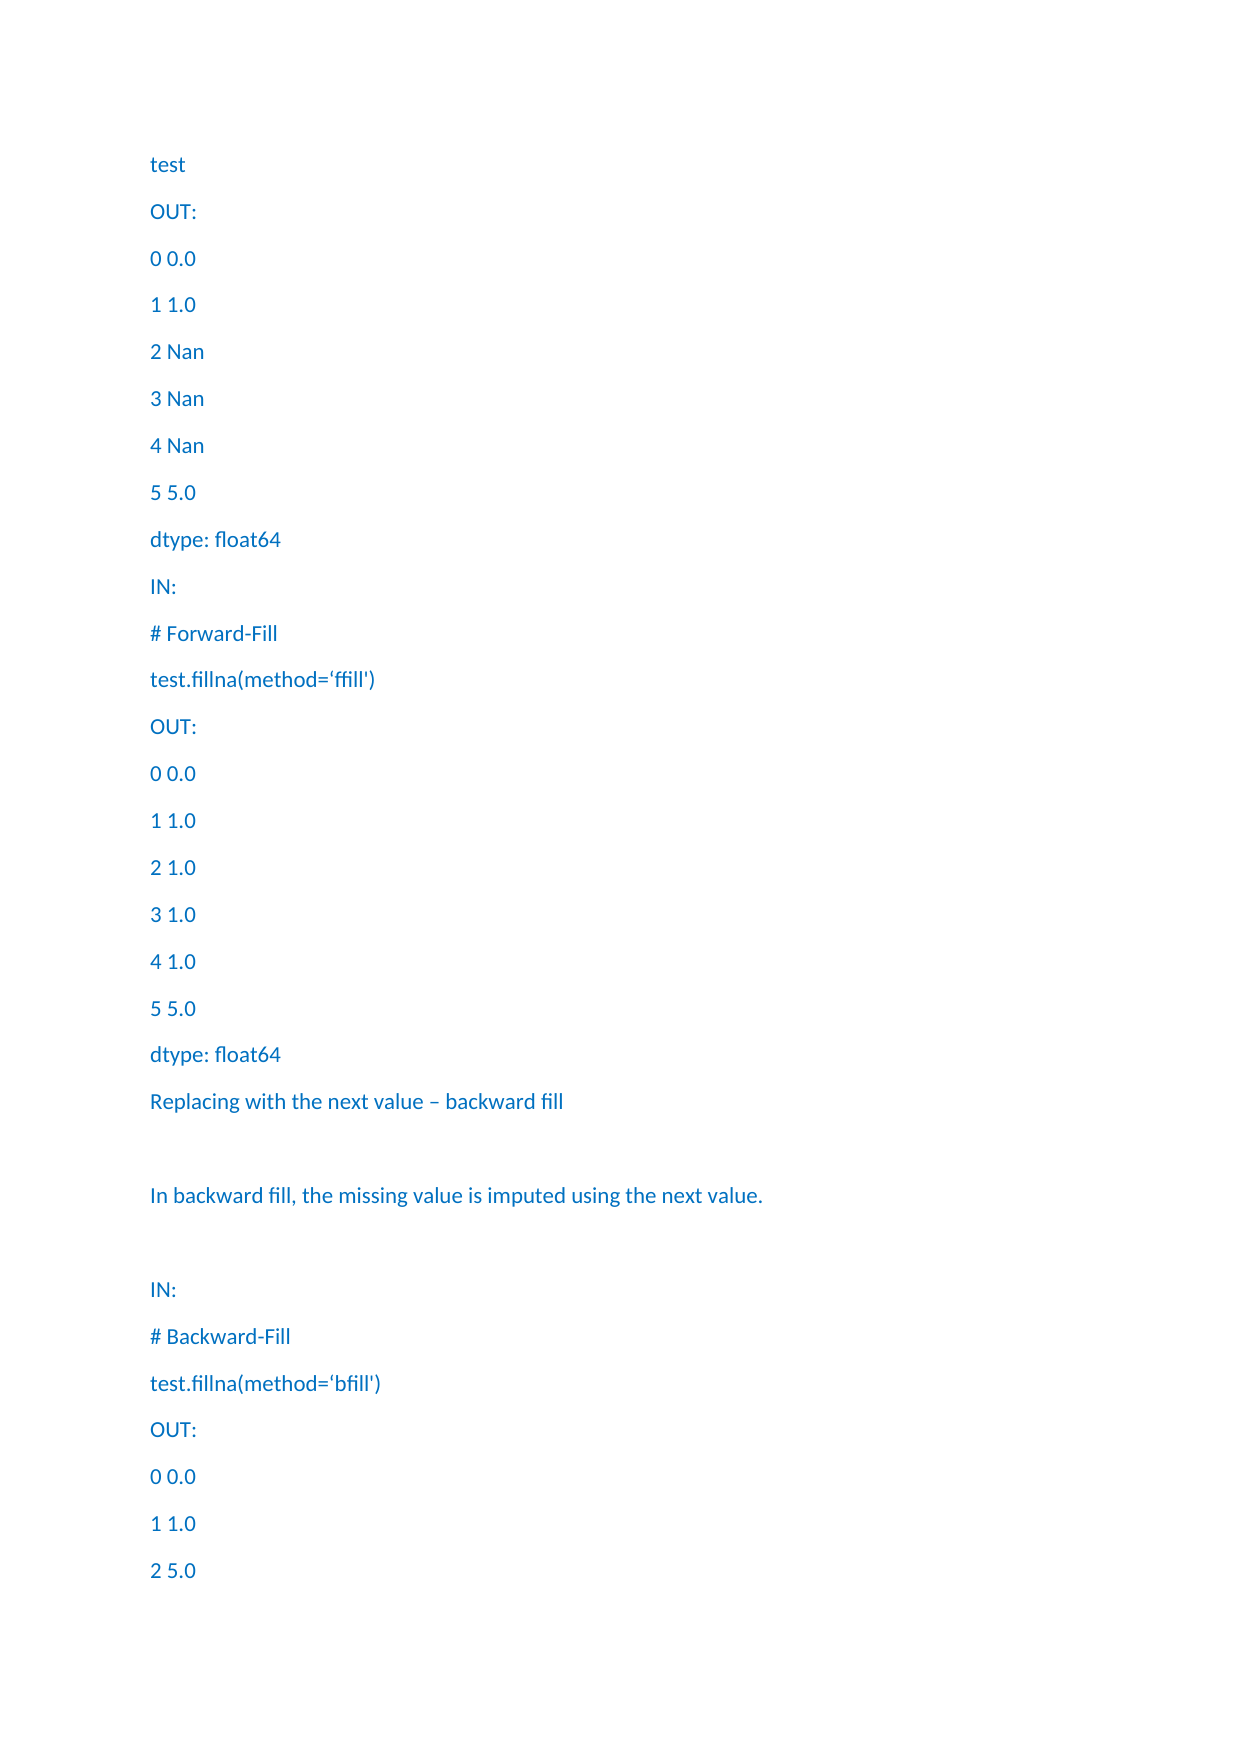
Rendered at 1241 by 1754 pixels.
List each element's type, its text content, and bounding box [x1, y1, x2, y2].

text IN: [150, 1275, 1090, 1303]
text 4 Nan [150, 431, 1090, 459]
text 5 5.0 [150, 478, 1090, 506]
text 5 5.0 [150, 994, 1090, 1022]
text 1 1.0 [150, 1509, 1090, 1537]
text 2 Nan [150, 337, 1090, 366]
text 1 1.0 [150, 806, 1090, 834]
text OUT: [150, 197, 1090, 225]
text IN: [150, 572, 1090, 600]
text 0 0.0 [150, 1462, 1090, 1491]
text test.fillna(method=‘ffill') [150, 666, 1090, 694]
text 4 1.0 [150, 947, 1090, 975]
text 0 0.0 [150, 244, 1090, 272]
text 0 0.0 [150, 759, 1090, 787]
text # Forward-Fill [150, 619, 1090, 647]
text OUT: [150, 712, 1090, 741]
text In backward fill, the missing value is imputed using the next value. [150, 1181, 1090, 1209]
text Replacing with the next value – backward fill [150, 1087, 1090, 1116]
text dtype: float64 [150, 525, 1090, 553]
text dtype: float64 [150, 1041, 1090, 1069]
text 2 1.0 [150, 853, 1090, 881]
text # Backward-Fill [150, 1322, 1090, 1350]
text 3 Nan [150, 384, 1090, 412]
text OUT: [150, 1416, 1090, 1444]
text test [150, 150, 1090, 178]
text test.fillna(method=‘bfill') [150, 1369, 1090, 1397]
text 1 1.0 [150, 291, 1090, 319]
text 3 1.0 [150, 900, 1090, 928]
text 2 5.0 [150, 1556, 1090, 1584]
